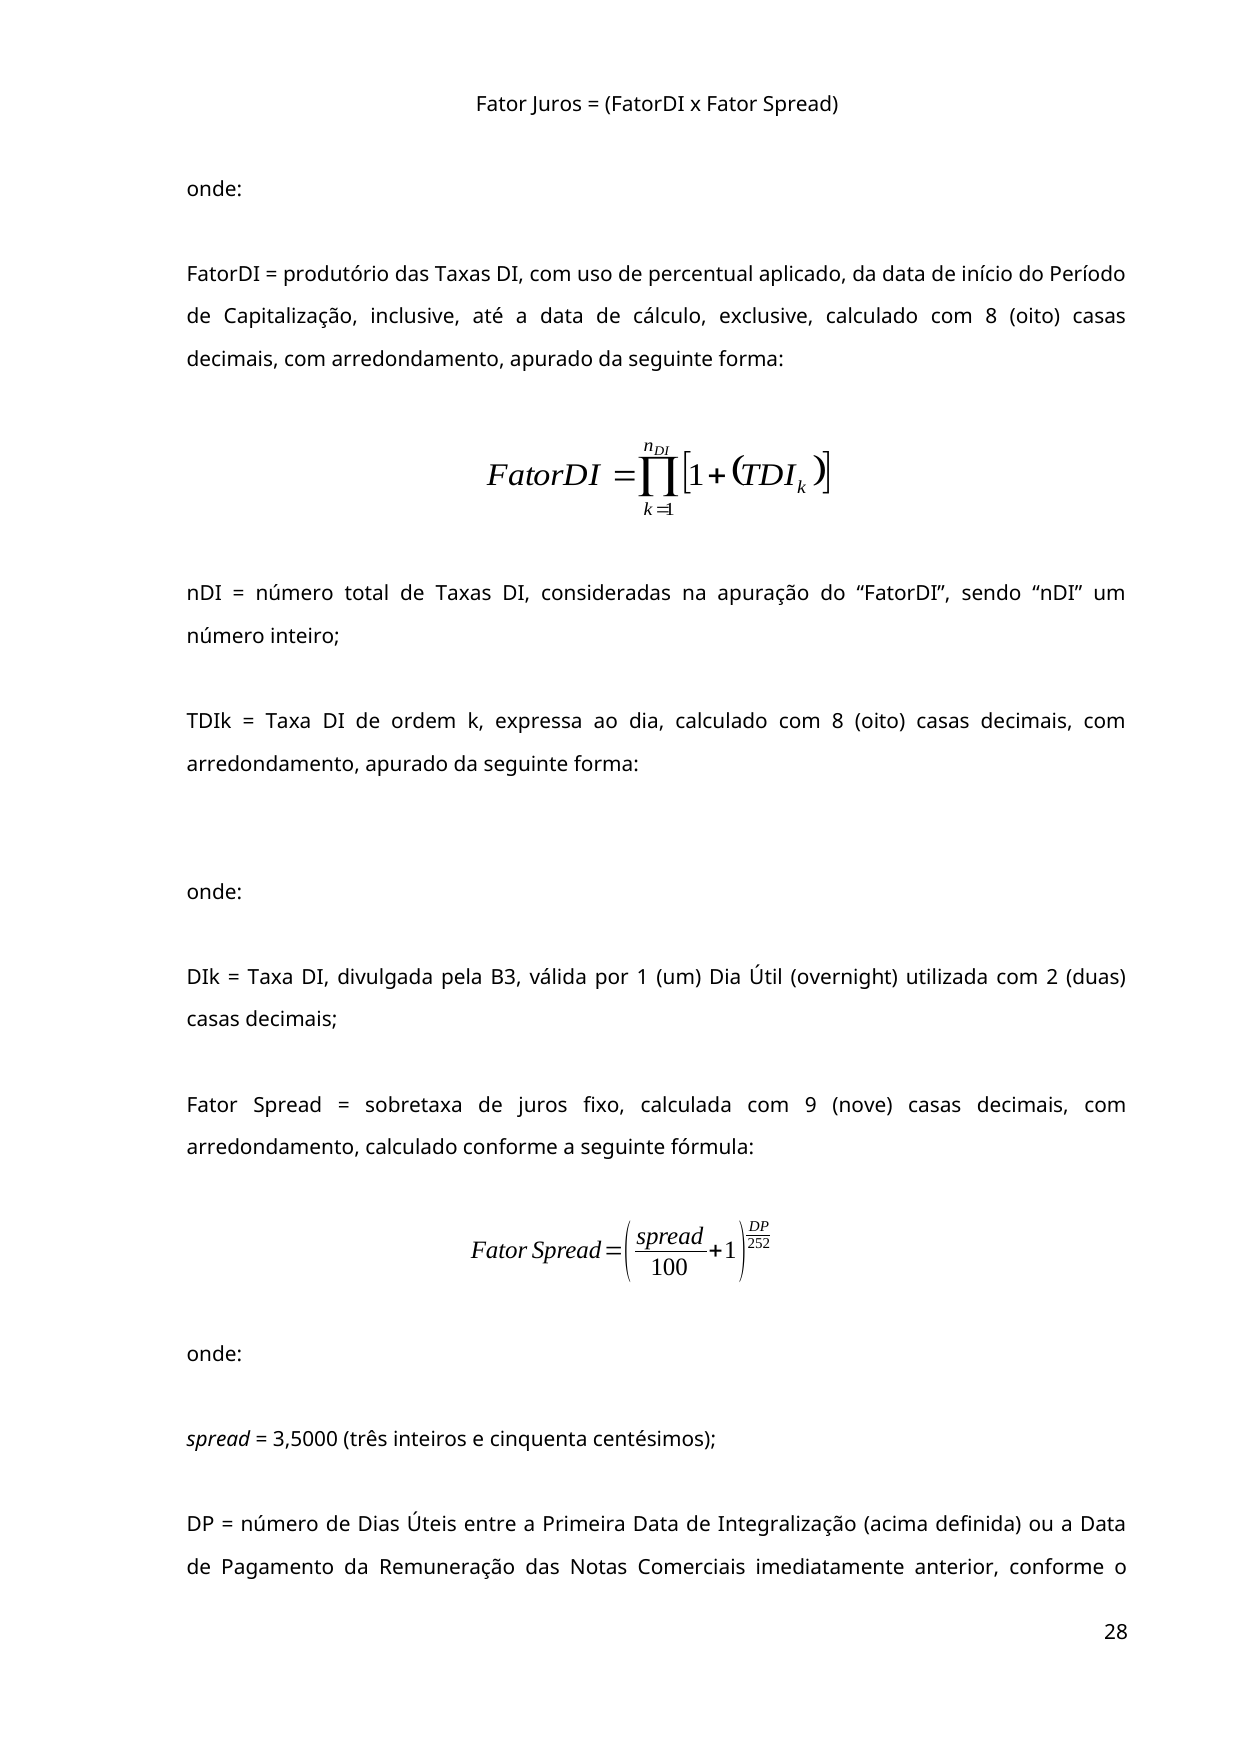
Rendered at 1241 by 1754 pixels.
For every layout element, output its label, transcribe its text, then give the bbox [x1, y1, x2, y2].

text spread = 3,5000 (três inteiros e cinquenta centésimos); [186, 1424, 1128, 1452]
text FatorDI = produtório das Taxas DI, com uso de percentual aplicado, da data de início do Período de Capitalização, inclusive, até a data de cálculo, exclusive, calculado com 8 (oito) casas decimais, com arredondamento, apurado da seguinte forma: [186, 259, 1128, 373]
text Fator Juros = (FatorDI x Fator Spread) [186, 89, 1128, 117]
text nDI = número total de Taxas DI, consideradas na apuração do “FatorDI”, sendo “nDI” um número inteiro; [186, 578, 1128, 649]
text Fator Spread = sobretaxa de juros fixo, calculada com 9 (nove) casas decimais, com arredondamento, calculado conforme a seguinte fórmula: [186, 1090, 1128, 1161]
text onde: [186, 877, 1128, 905]
text onde: [186, 174, 1128, 202]
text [186, 1509, 1128, 1580]
text DIk = Taxa DI, divulgada pela B3, válida por 1 (um) Dia Útil (overnight) utilizada com 2 (duas) casas decimais; [186, 962, 1128, 1033]
text onde: [186, 1339, 1128, 1367]
text TDIk = Taxa DI de ordem k, expressa ao dia, calculado com 8 (oito) casas decimais, com arredondamento, apurado da seguinte forma: [186, 706, 1128, 777]
